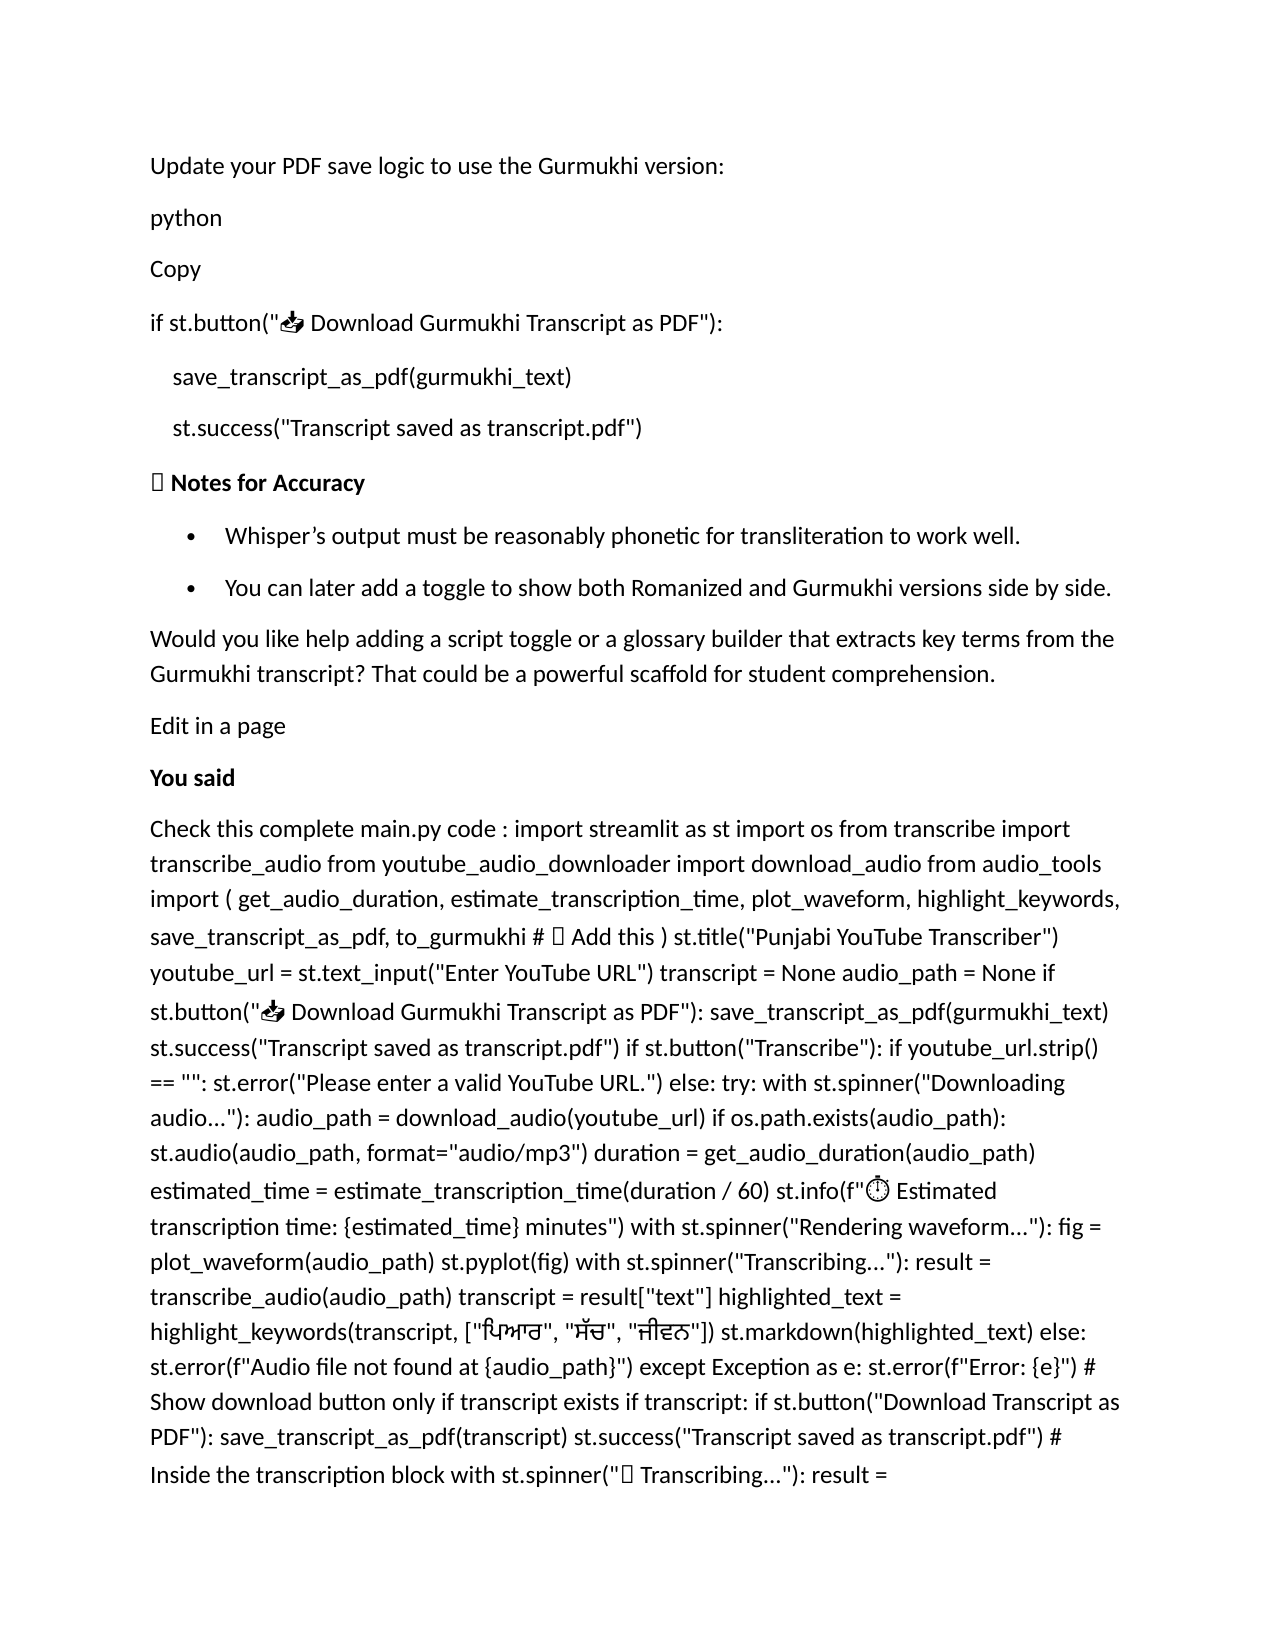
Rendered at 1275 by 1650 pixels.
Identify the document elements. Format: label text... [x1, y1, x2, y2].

text save_transcript_as_pdf(gurmukhi_text) [150, 361, 1125, 391]
text You said [150, 762, 1125, 792]
text st.success("Transcript saved as transcript.pdf") [150, 412, 1125, 443]
text python [150, 202, 1125, 232]
text Edit in a page [150, 710, 1125, 741]
text Update your PDF save logic to use the Gurmukhi version: [150, 150, 1125, 181]
text if st.button("📥 Download Gurmukhi Transcript as PDF"): [150, 305, 1125, 339]
text 🧠 Notes for Accuracy [150, 464, 1125, 498]
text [150, 813, 1125, 1491]
list Whisper’s output must be reasonably phonetic for transliteration to work well. [187, 520, 1125, 551]
text Copy [150, 253, 1125, 284]
list You can later add a toggle to show both Romanized and Gurmukhi versions side by side. [187, 572, 1125, 602]
text Would you like help adding a script toggle or a glossary builder that extracts key terms from the Gurmukhi transcript? That could be a powerful scaffold for student comprehension. [150, 623, 1125, 689]
